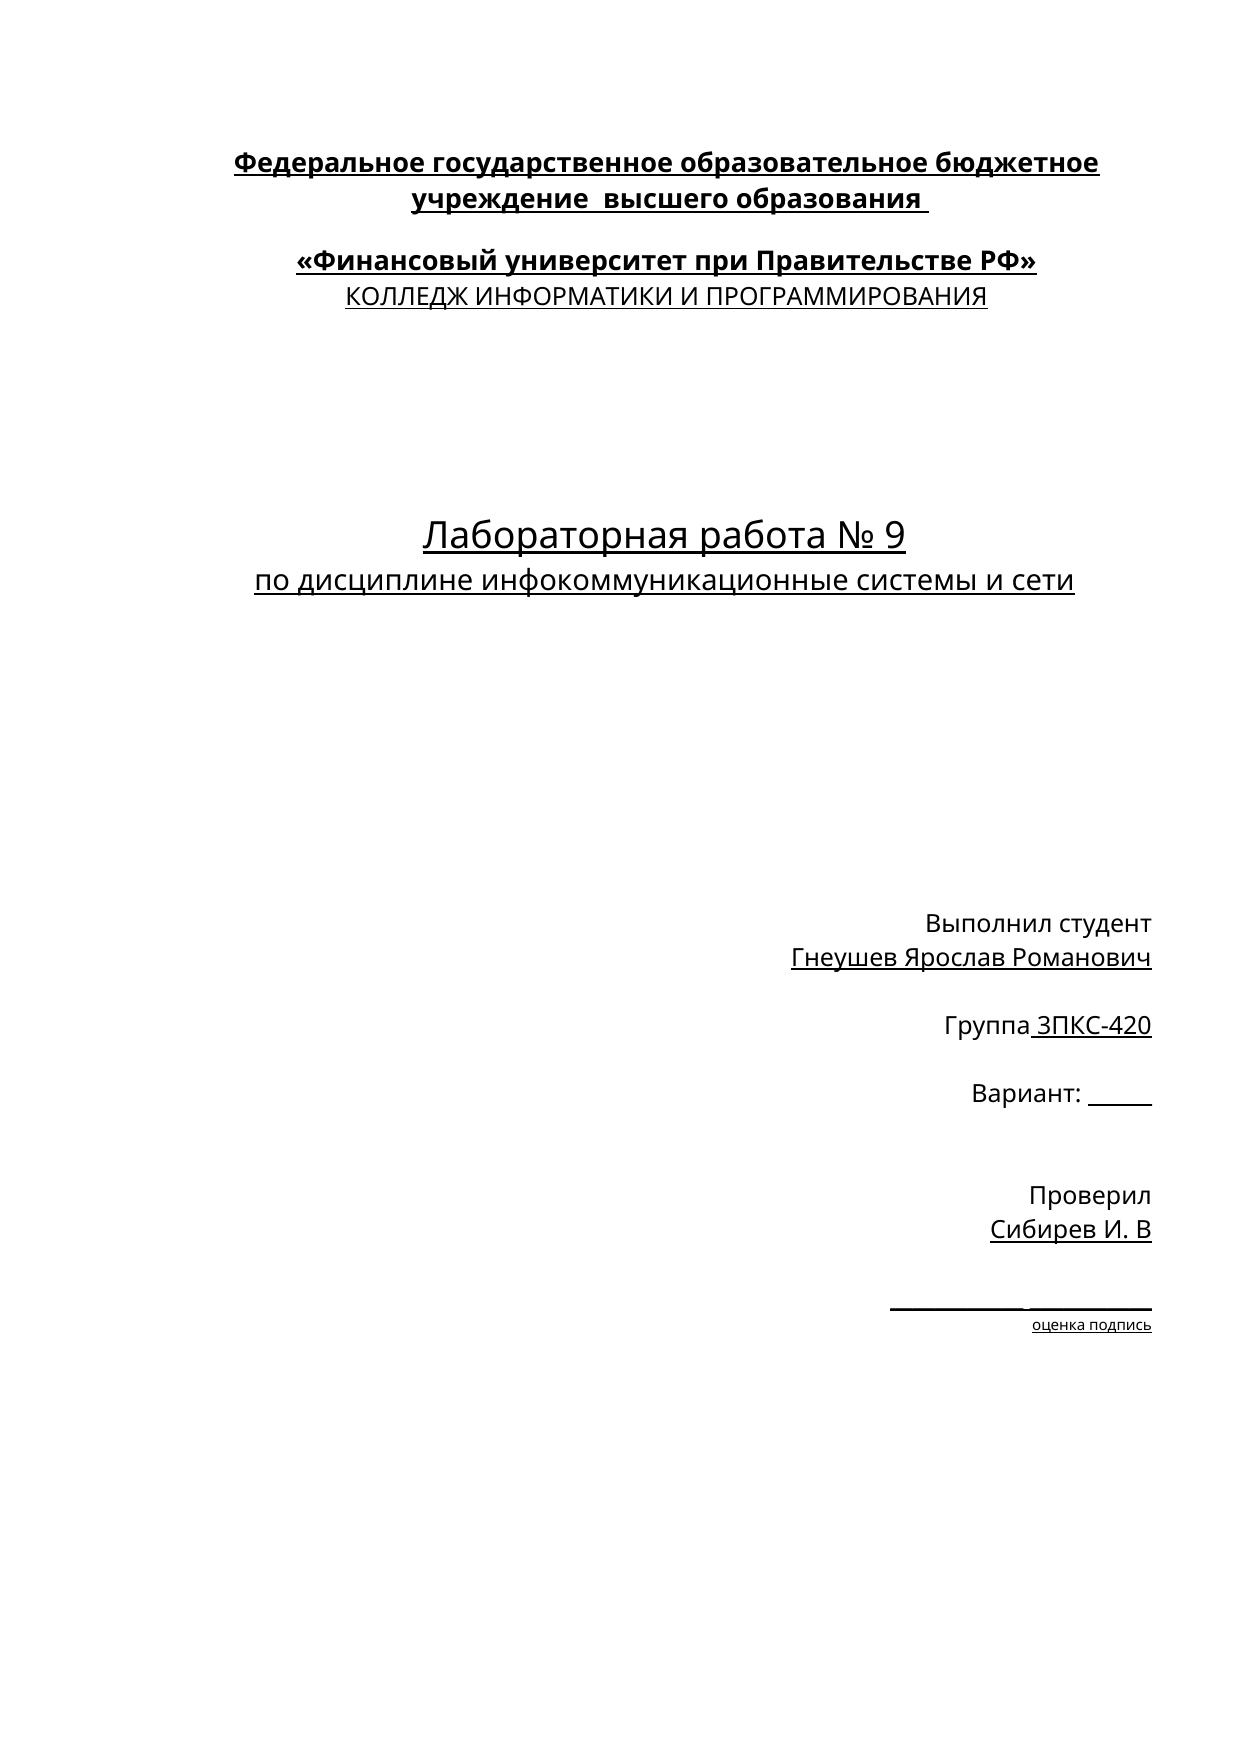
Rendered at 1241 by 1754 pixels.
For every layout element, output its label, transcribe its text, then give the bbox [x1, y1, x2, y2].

text «Финансовый университет при Правительстве РФ» [177, 242, 1156, 279]
text Вариант: ____ [783, 1076, 1152, 1110]
text Проверил [783, 1178, 1152, 1212]
text оценка подпись [813, 1314, 1152, 1350]
text Федеральное государственное образовательное бюджетное учреждение высшего образования [177, 143, 1156, 217]
text Выполнил студент [783, 905, 1152, 939]
text по дисциплине инфокоммуникационные системы и сети [177, 559, 1152, 599]
text Группа 3ПКС-420 [783, 1008, 1152, 1042]
text Гнеушев Ярослав Романович [783, 939, 1152, 973]
text Лабораторная работа № 9 [177, 508, 1152, 559]
text ____________ ___________ [783, 1280, 1152, 1314]
text КОЛЛЕДЖ ИНФОРМАТИКИ И ПРОГРАММИРОВАНИЯ [177, 279, 1156, 313]
text Сибирев И. В [783, 1212, 1152, 1246]
